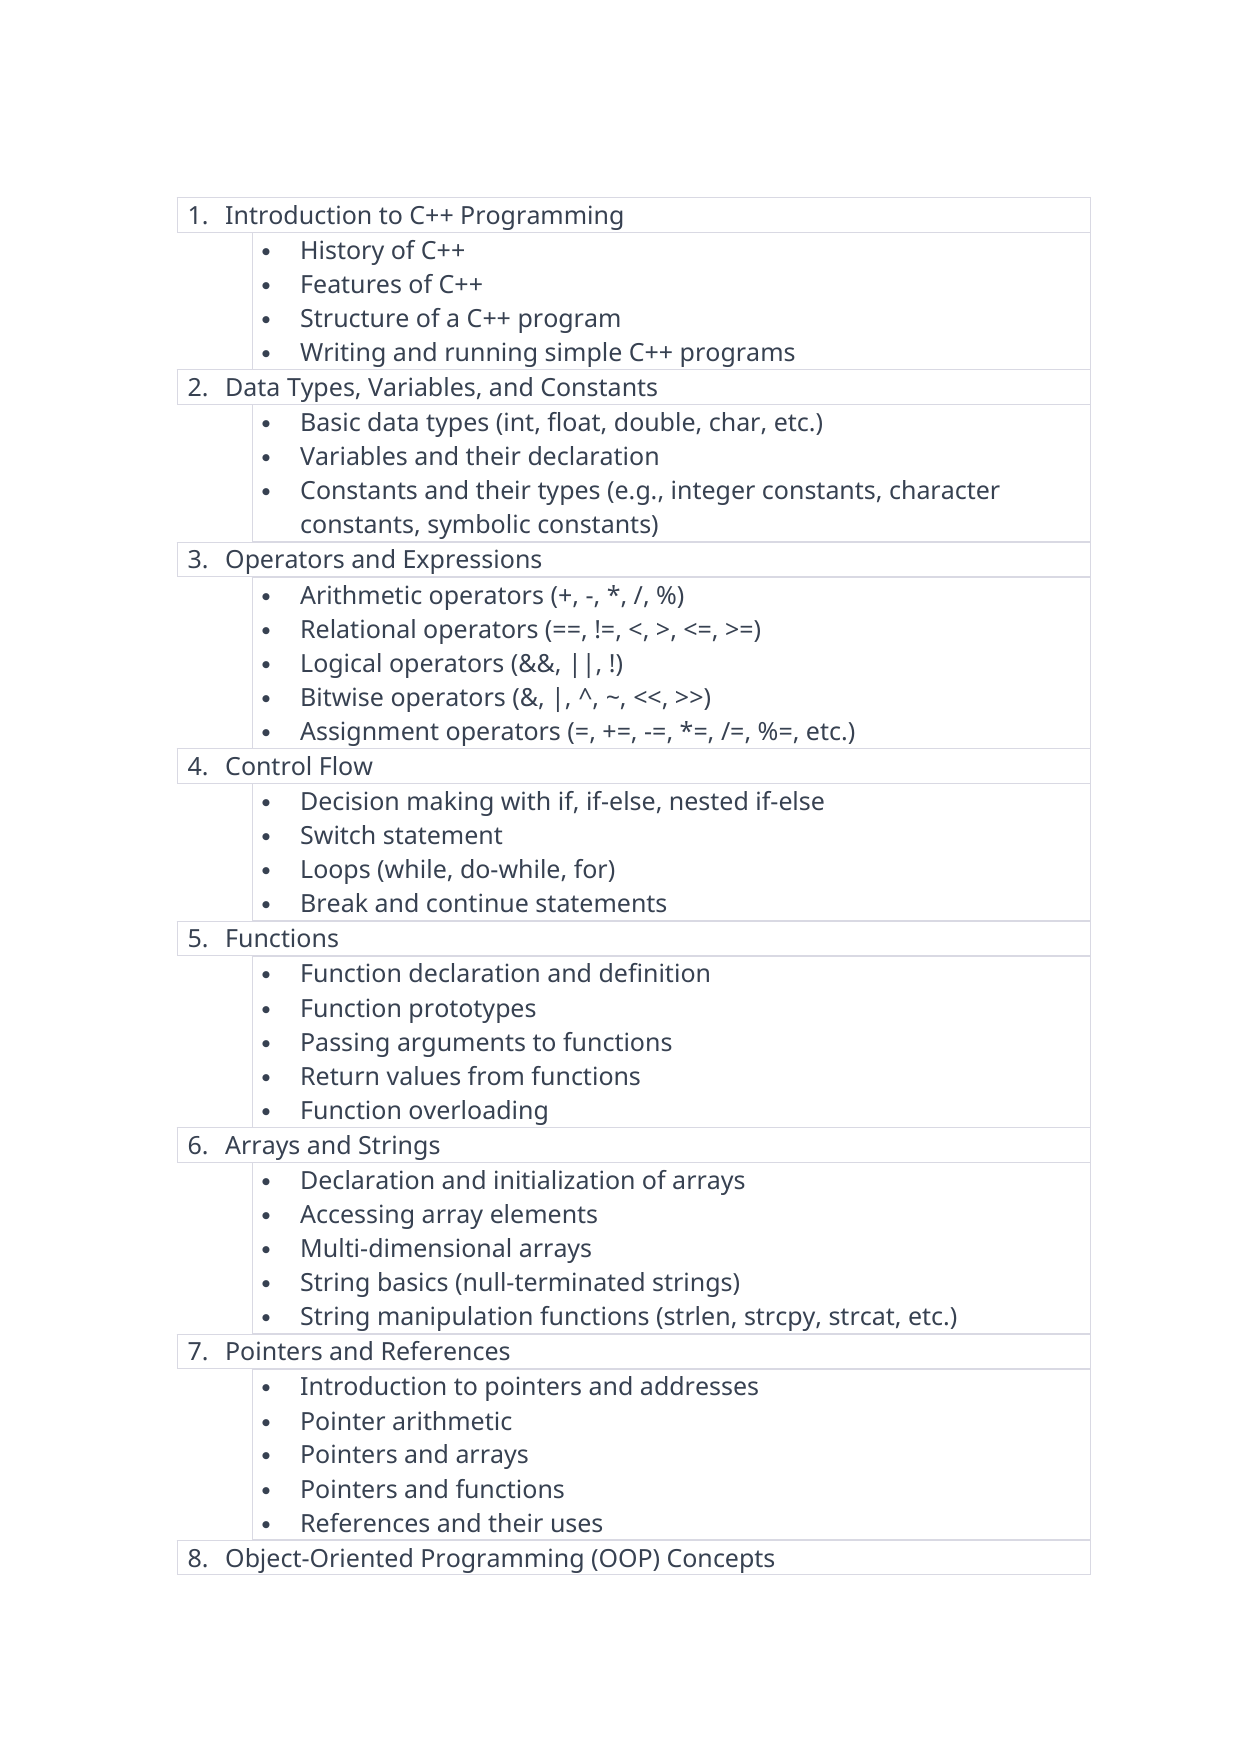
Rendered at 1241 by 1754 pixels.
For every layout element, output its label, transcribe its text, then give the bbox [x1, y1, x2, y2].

list Function prototypes [253, 990, 1090, 1024]
list References and their uses [253, 1505, 1090, 1539]
list Decision making with if, if-else, nested if-else [253, 784, 1090, 817]
list Pointers and functions [253, 1471, 1090, 1505]
list Logical operators (&&, ||, !) [253, 645, 1090, 679]
list Loops (while, do-while, for) [253, 851, 1090, 885]
list Control Flow [178, 749, 1090, 783]
list Function declaration and definition [253, 957, 1090, 990]
list Break and continue statements [253, 885, 1090, 920]
list Introduction to pointers and addresses [253, 1370, 1090, 1403]
list Pointers and References [178, 1335, 1090, 1368]
list Variables and their declaration [253, 438, 1090, 472]
list Constants and their types (e.g., integer constants, character constants, symbolic constants) [253, 472, 1090, 541]
list Passing arguments to functions [253, 1024, 1090, 1058]
list Introduction to C++ Programming [178, 198, 1090, 232]
list Data Types, Variables, and Constants [178, 370, 1090, 404]
list Features of C++ [253, 266, 1090, 300]
list Declaration and initialization of arrays [253, 1163, 1090, 1196]
list Accessing array elements [253, 1196, 1090, 1230]
list Relational operators (==, !=, <, >, <=, >=) [253, 611, 1090, 645]
list History of C++ [253, 233, 1090, 266]
list Writing and running simple C++ programs [253, 334, 1090, 369]
list Multi-dimensional arrays [253, 1230, 1090, 1264]
list Function overloading [253, 1092, 1090, 1127]
list Pointer arithmetic [253, 1403, 1090, 1437]
list String manipulation functions (strlen, strcpy, strcat, etc.) [253, 1298, 1090, 1333]
list Basic data types (int, float, double, char, etc.) [253, 405, 1090, 438]
list String basics (null-terminated strings) [253, 1264, 1090, 1298]
list Bitwise operators (&, |, ^, ~, <<, >>) [253, 679, 1090, 713]
list Object-Oriented Programming (OOP) Concepts [178, 1541, 1090, 1574]
list Switch statement [253, 817, 1090, 851]
list Pointers and arrays [253, 1437, 1090, 1471]
list Arithmetic operators (+, -, *, /, %) [253, 578, 1090, 611]
list Arrays and Strings [178, 1128, 1090, 1162]
list Assignment operators (=, +=, -=, *=, /=, %=, etc.) [253, 713, 1090, 748]
list Functions [178, 922, 1090, 955]
list Operators and Expressions [178, 543, 1090, 576]
list Structure of a C++ program [253, 300, 1090, 334]
list Return values from functions [253, 1058, 1090, 1092]
